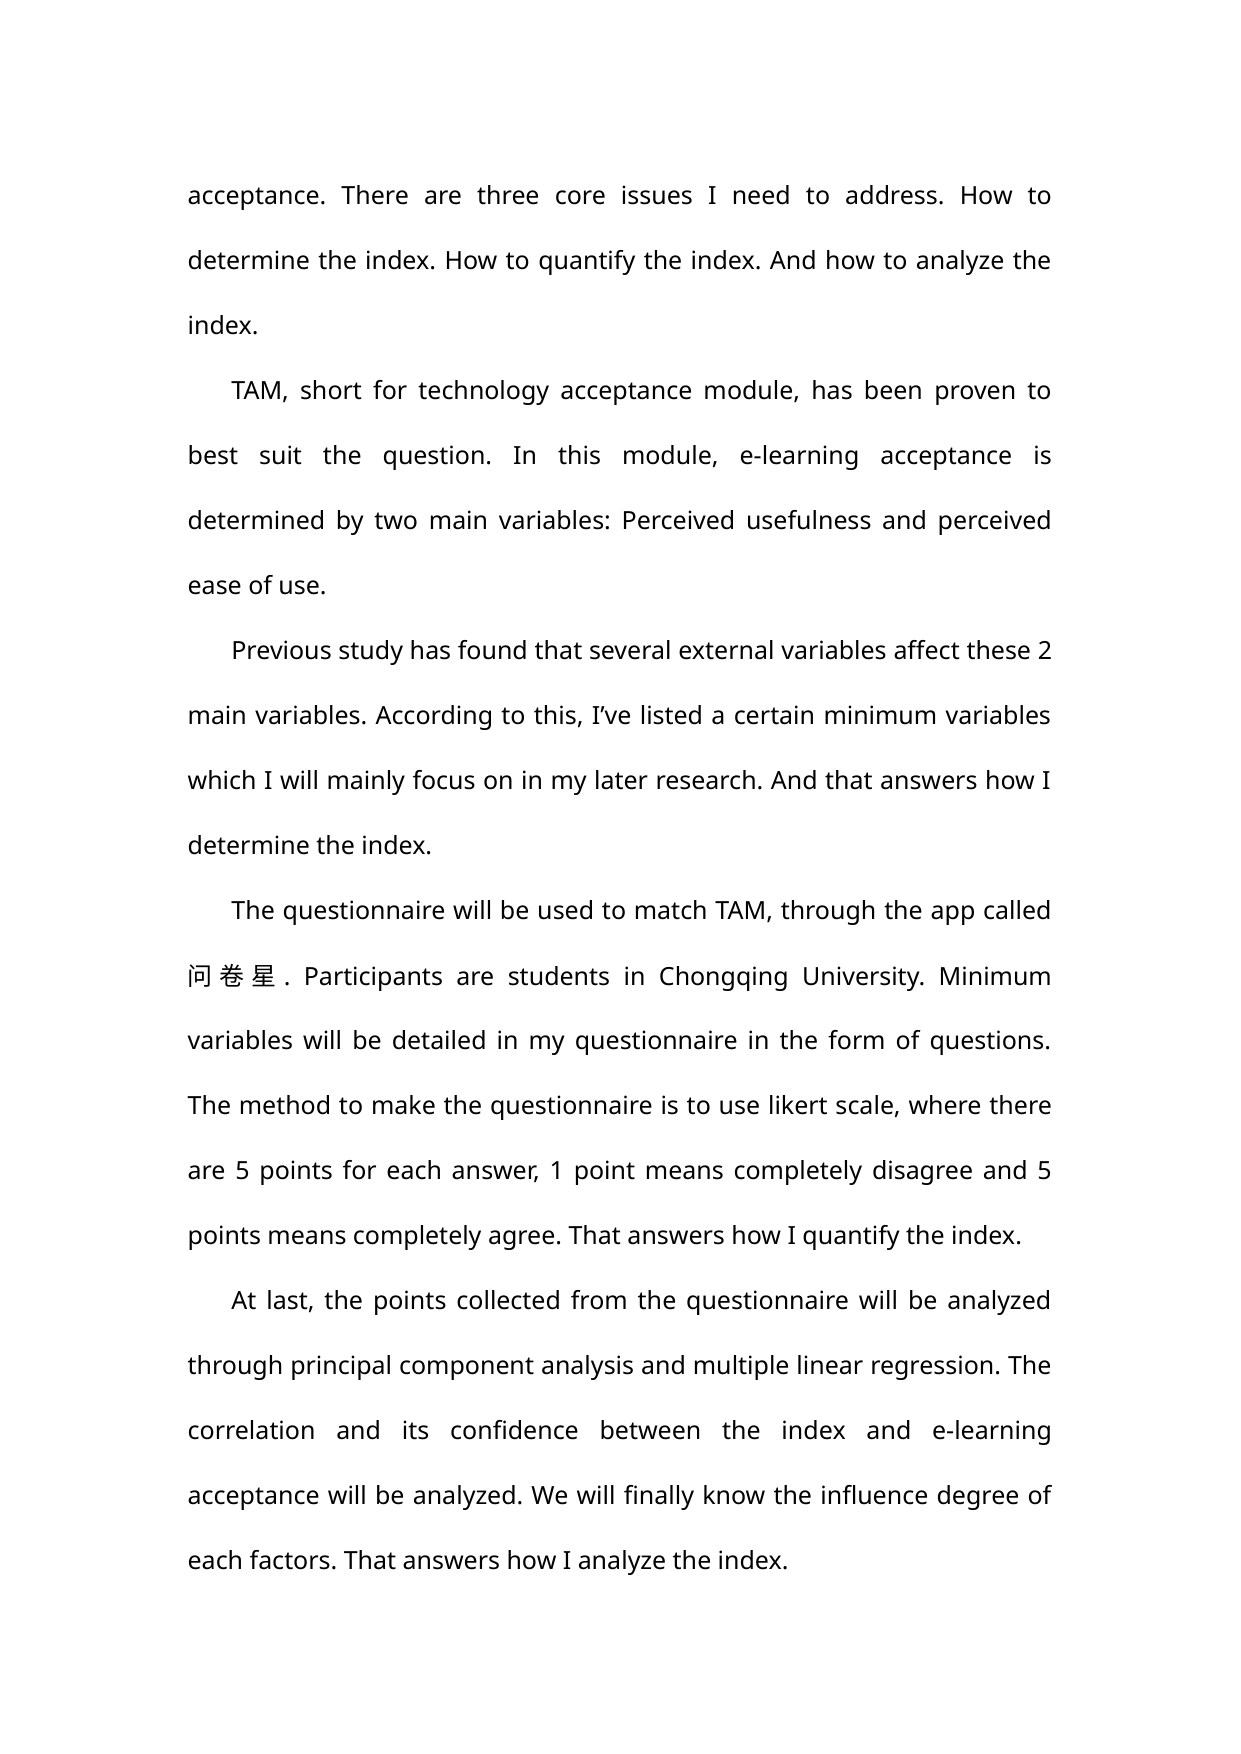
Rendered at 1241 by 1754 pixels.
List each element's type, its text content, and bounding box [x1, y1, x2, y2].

text Previous study has found that several external variables affect these 2 main variables. According to this, I’ve listed a certain minimum variables which I will mainly focus on in my later research. And that answers how I determine the index. [187, 617, 1053, 877]
text The questionnaire will be used to match TAM, through the app called 问卷星. Participants are students in Chongqing University. Minimum variables will be detailed in my questionnaire in the form of questions. The method to make the questionnaire is to use likert scale, where there are 5 points for each answer, 1 point means completely disagree and 5 points means completely agree. That answers how I quantify the index. [187, 877, 1053, 1267]
text TAM, short for technology acceptance module, has been proven to best suit the question. In this module, e-learning acceptance is determined by two main variables: Perceived usefulness and perceived ease of use. [187, 357, 1053, 617]
text At last, the points collected from the questionnaire will be analyzed through principal component analysis and multiple linear regression. The correlation and its confidence between the index and e-learning acceptance will be analyzed. We will finally know the influence degree of each factors. That answers how I analyze the index. [187, 1267, 1053, 1592]
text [187, 162, 1053, 357]
